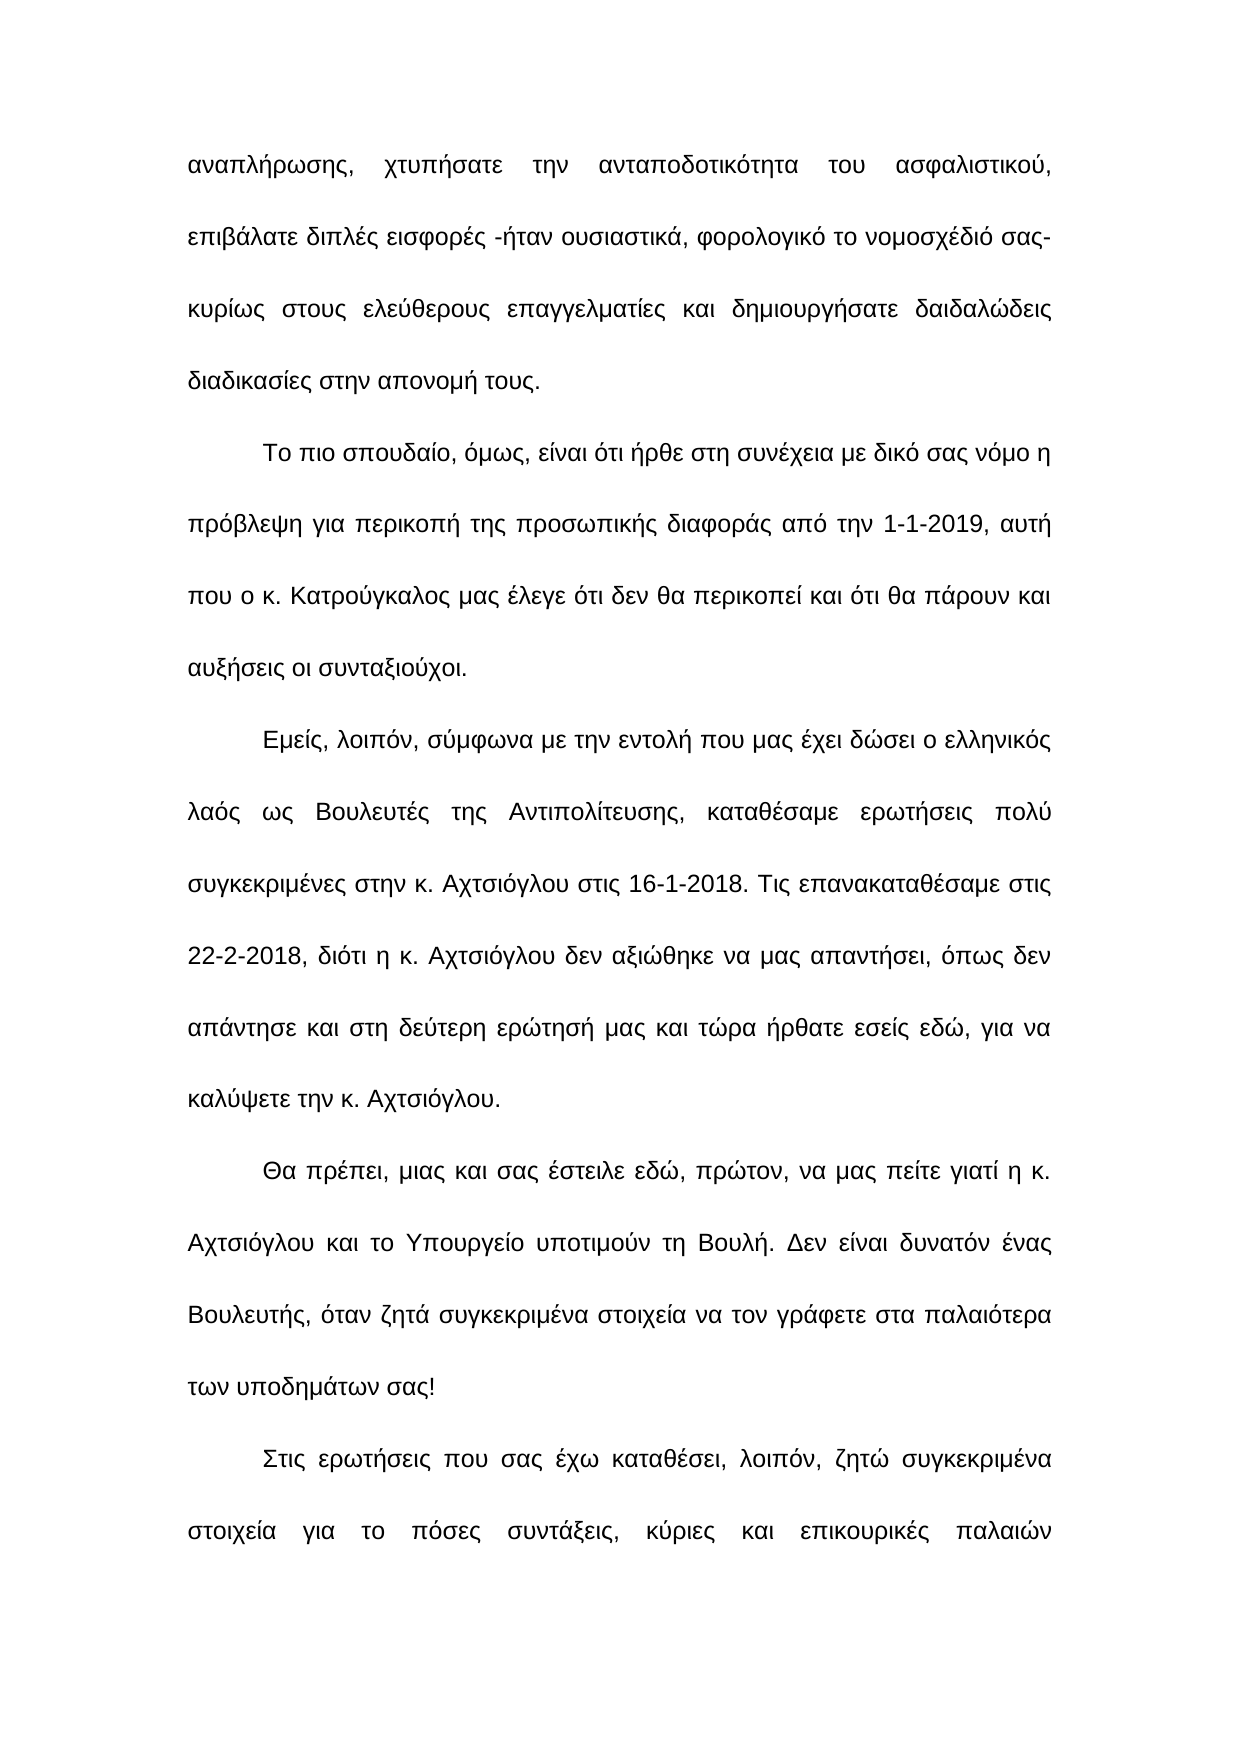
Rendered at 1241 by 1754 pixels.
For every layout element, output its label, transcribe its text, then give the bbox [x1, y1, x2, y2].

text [187, 150, 1053, 394]
text Το πιο σπουδαίο, όμως, είναι ότι ήρθε στη συνέχεια με δικό σας νόμο η πρόβλεψη για περικοπή της προσωπικής διαφοράς από την 1-1-2019, αυτή που ο κ. Κατρούγκαλος μας έλεγε ότι δεν θα περικοπεί και ότι θα πάρουν και αυξήσεις οι συνταξιούχοι. [187, 437, 1053, 682]
text Θα πρέπει, μιας και σας έστειλε εδώ, πρώτον, να μας πείτε γιατί η κ. Αχτσιόγλου και το Υπουργείο υποτιμούν τη Βουλή. Δεν είναι δυνατόν ένας Βουλευτής, όταν ζητά συγκεκριμένα στοιχεία να τον γράφετε στα παλαιότερα των υποδημάτων σας! [187, 1156, 1053, 1401]
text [187, 1444, 1053, 1544]
text Εμείς, λοιπόν, σύμφωνα με την εντολή που μας έχει δώσει ο ελληνικός λαός ως Βουλευτές της Αντιπολίτευσης, καταθέσαμε ερωτήσεις πολύ συγκεκριμένες στην κ. Αχτσιόγλου στις 16-1-2018. Τις επανακαταθέσαμε στις 22-2-2018, διότι η κ. Αχτσιόγλου δεν αξιώθηκε να μας απαντήσει, όπως δεν απάντησε και στη δεύτερη ερώτησή μας και τώρα ήρθατε εσείς εδώ, για να καλύψετε την κ. Αχτσιόγλου. [187, 725, 1053, 1113]
